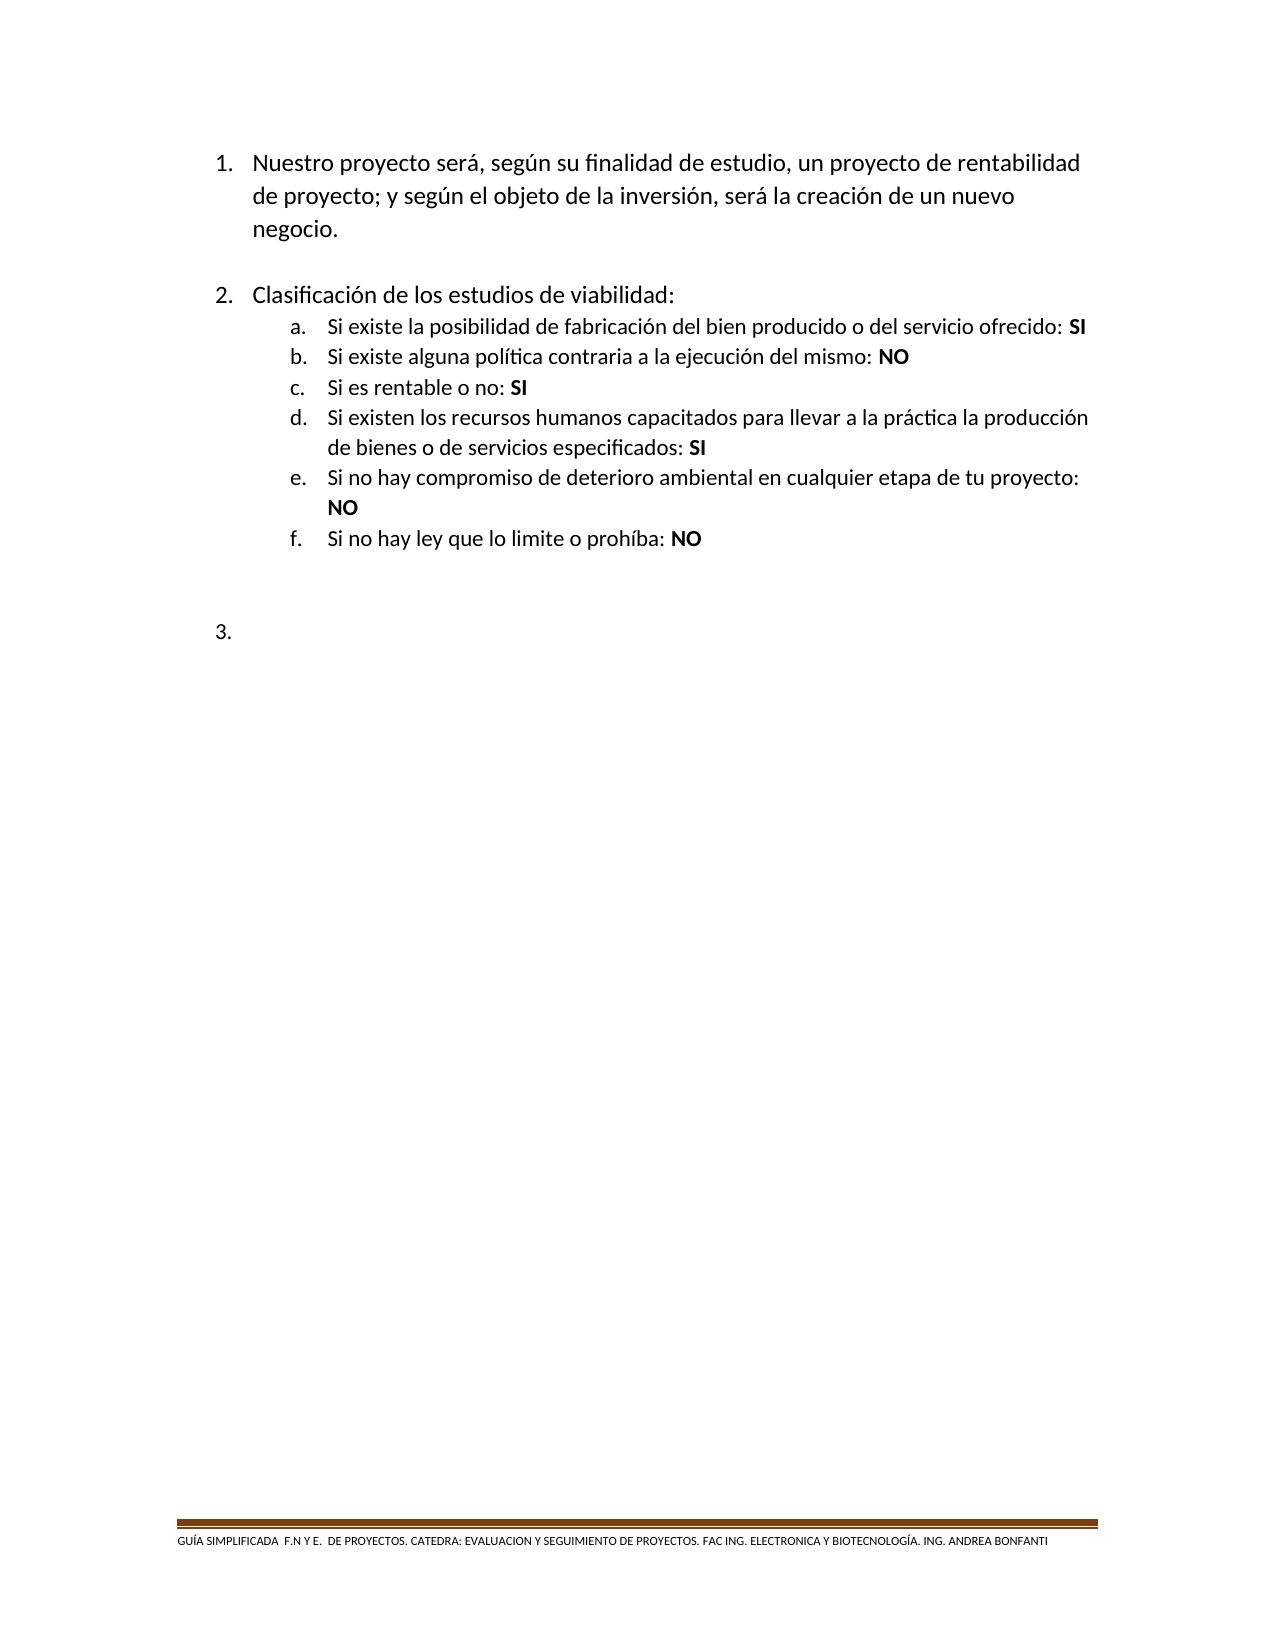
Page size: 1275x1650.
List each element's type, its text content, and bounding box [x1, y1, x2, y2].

list Si no hay ley que lo limite o prohíba: NO [290, 524, 1098, 552]
list Si no hay compromiso de deterioro ambiental en cualquier etapa de tu proyecto: NO [290, 463, 1098, 521]
list Si existen los recursos humanos capacitados para llevar a la práctica la producción de bienes o de servicios especificados: SI [290, 403, 1098, 461]
list Si es rentable o no: SI [290, 373, 1098, 401]
list Clasificación de los estudios de viabilidad: [215, 279, 1098, 310]
list Nuestro proyecto será, según su finalidad de estudio, un proyecto de rentabilidad de proyecto; y según el objeto de la inversión, será la creación de un nuevo negocio. [215, 148, 1098, 244]
list Si existe la posibilidad de fabricación del bien producido o del servicio ofrecido: SI [290, 312, 1098, 340]
list Si existe alguna política contraria a la ejecución del mismo: NO [290, 342, 1098, 370]
